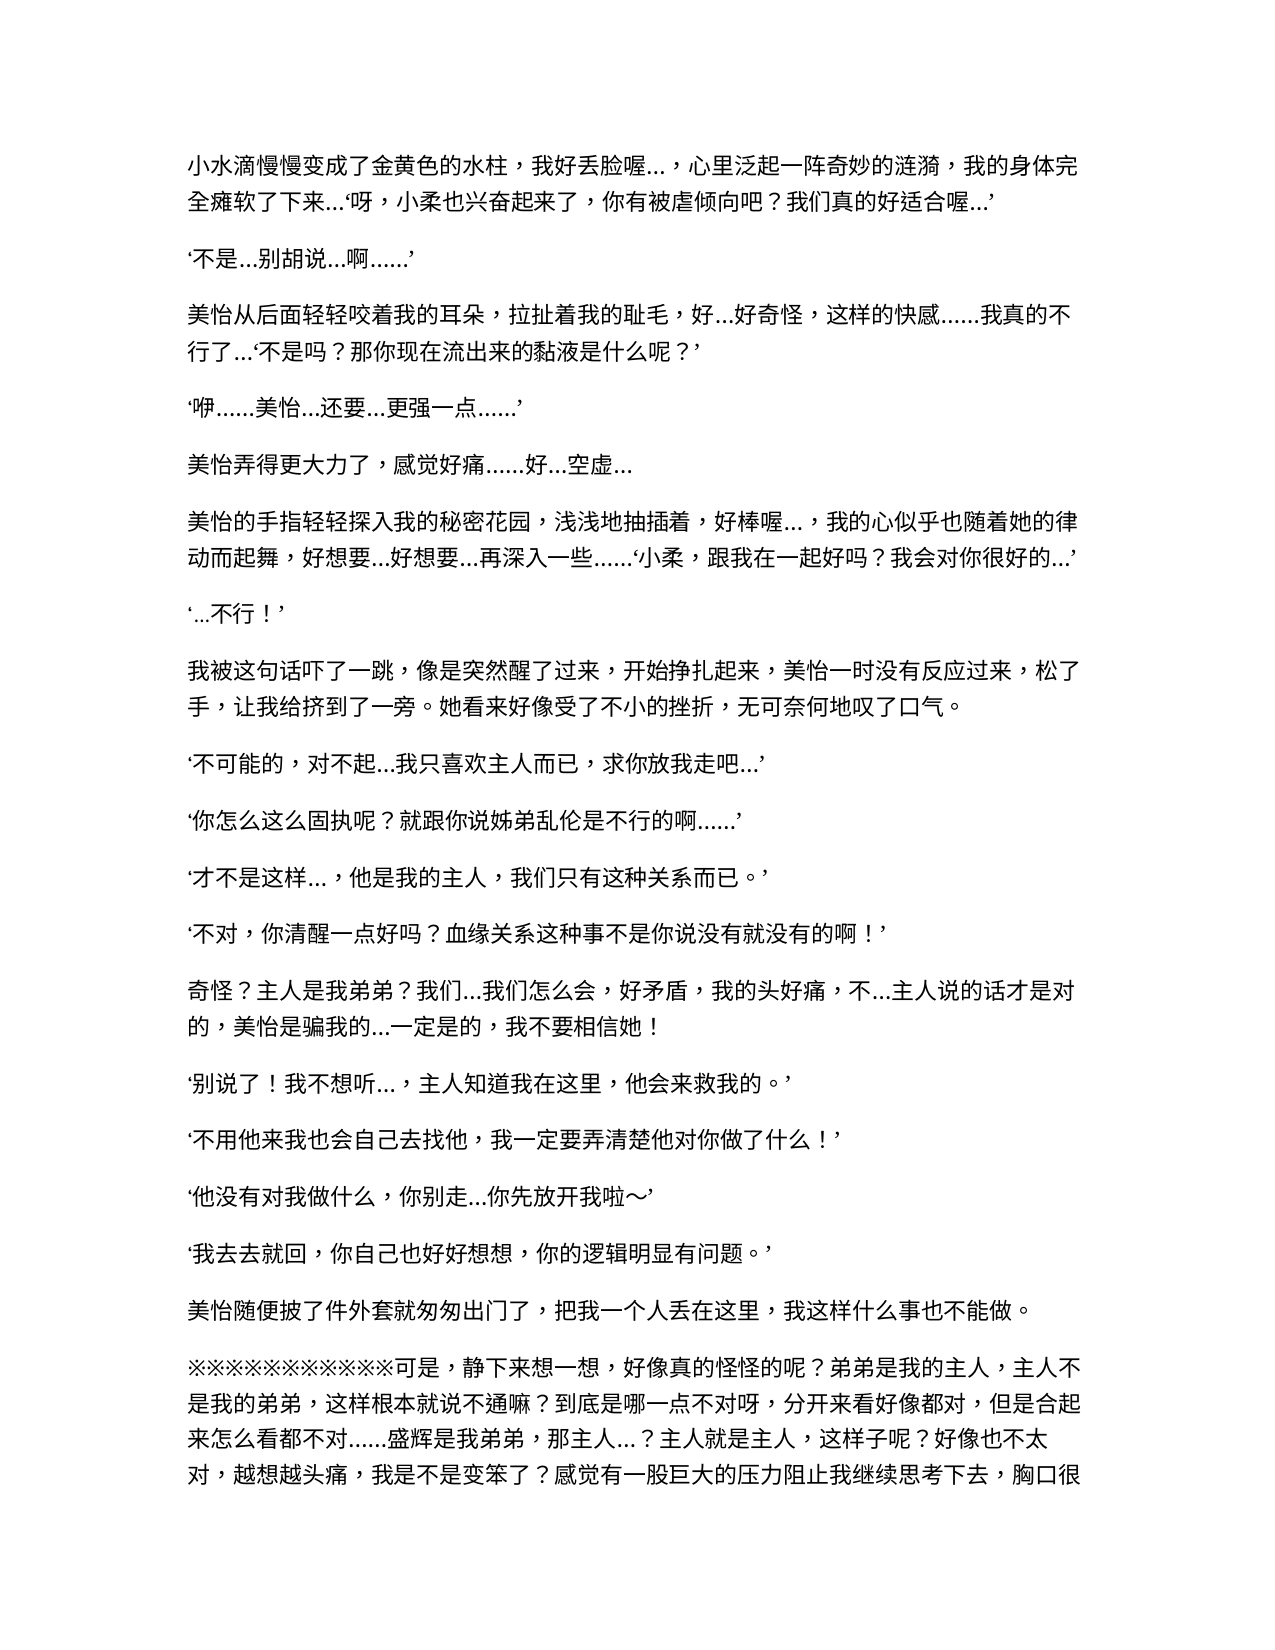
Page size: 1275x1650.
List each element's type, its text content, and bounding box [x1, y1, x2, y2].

text ‘不对，你清醒一点好吗？血缘关系这种事不是你说没有就没有的啊！’ [187, 918, 1087, 949]
text ‘才不是这样…，他是我的主人，我们只有这种关系而已。’ [187, 861, 1087, 893]
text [187, 1352, 1087, 1491]
text 奇怪？主人是我弟弟？我们…我们怎么会，好矛盾，我的头好痛，不…主人说的话才是对的，美怡是骗我的…一定是的，我不要相信她！ [187, 975, 1087, 1042]
text ‘咿……美怡…还要…更强一点……’ [187, 392, 1087, 423]
text ‘不可能的，对不起…我只喜欢主人而已，求你放我走吧…’ [187, 748, 1087, 779]
text ‘…不行！’ [187, 598, 1087, 630]
text 小水滴慢慢变成了金黄色的水柱，我好丢脸喔…，心里泛起一阵奇妙的涟漪，我的身体完全瘫软了下来…‘呀，小柔也兴奋起来了，你有被虐倾向吧？我们真的好适合喔…’ [187, 150, 1087, 217]
text 美怡的手指轻轻探入我的秘密花园，浅浅地抽插着，好棒喔…，我的心似乎也随着她的律动而起舞，好想要…好想要…再深入一些……‘小柔，跟我在一起好吗？我会对你很好的…’ [187, 506, 1087, 573]
text ‘他没有对我做什么，你别走…你先放开我啦～’ [187, 1181, 1087, 1212]
text ‘不用他来我也会自己去找他，我一定要弄清楚他对你做了什么！’ [187, 1124, 1087, 1156]
text 美怡随便披了件外套就匆匆出门了，把我一个人丢在这里，我这样什么事也不能做。 [187, 1295, 1087, 1326]
text 美怡从后面轻轻咬着我的耳朵，拉扯着我的耻毛，好…好奇怪，这样的快感……我真的不行了…‘不是吗？那你现在流出来的黏液是什么呢？’ [187, 299, 1087, 367]
text ‘你怎么这么固执呢？就跟你说姊弟乱伦是不行的啊……’ [187, 805, 1087, 836]
text 美怡弄得更大力了，感觉好痛……好…空虚… [187, 449, 1087, 480]
text 我被这句话吓了一跳，像是突然醒了过来，开始挣扎起来，美怡一时没有反应过来，松了手，让我给挤到了一旁。她看来好像受了不小的挫折，无可奈何地叹了口气。 [187, 655, 1087, 722]
text ‘不是…别胡说…啊……’ [187, 243, 1087, 274]
text ‘我去去就回，你自己也好好想想，你的逻辑明显有问题。’ [187, 1238, 1087, 1269]
text ‘别说了！我不想听…，主人知道我在这里，他会来救我的。’ [187, 1068, 1087, 1099]
